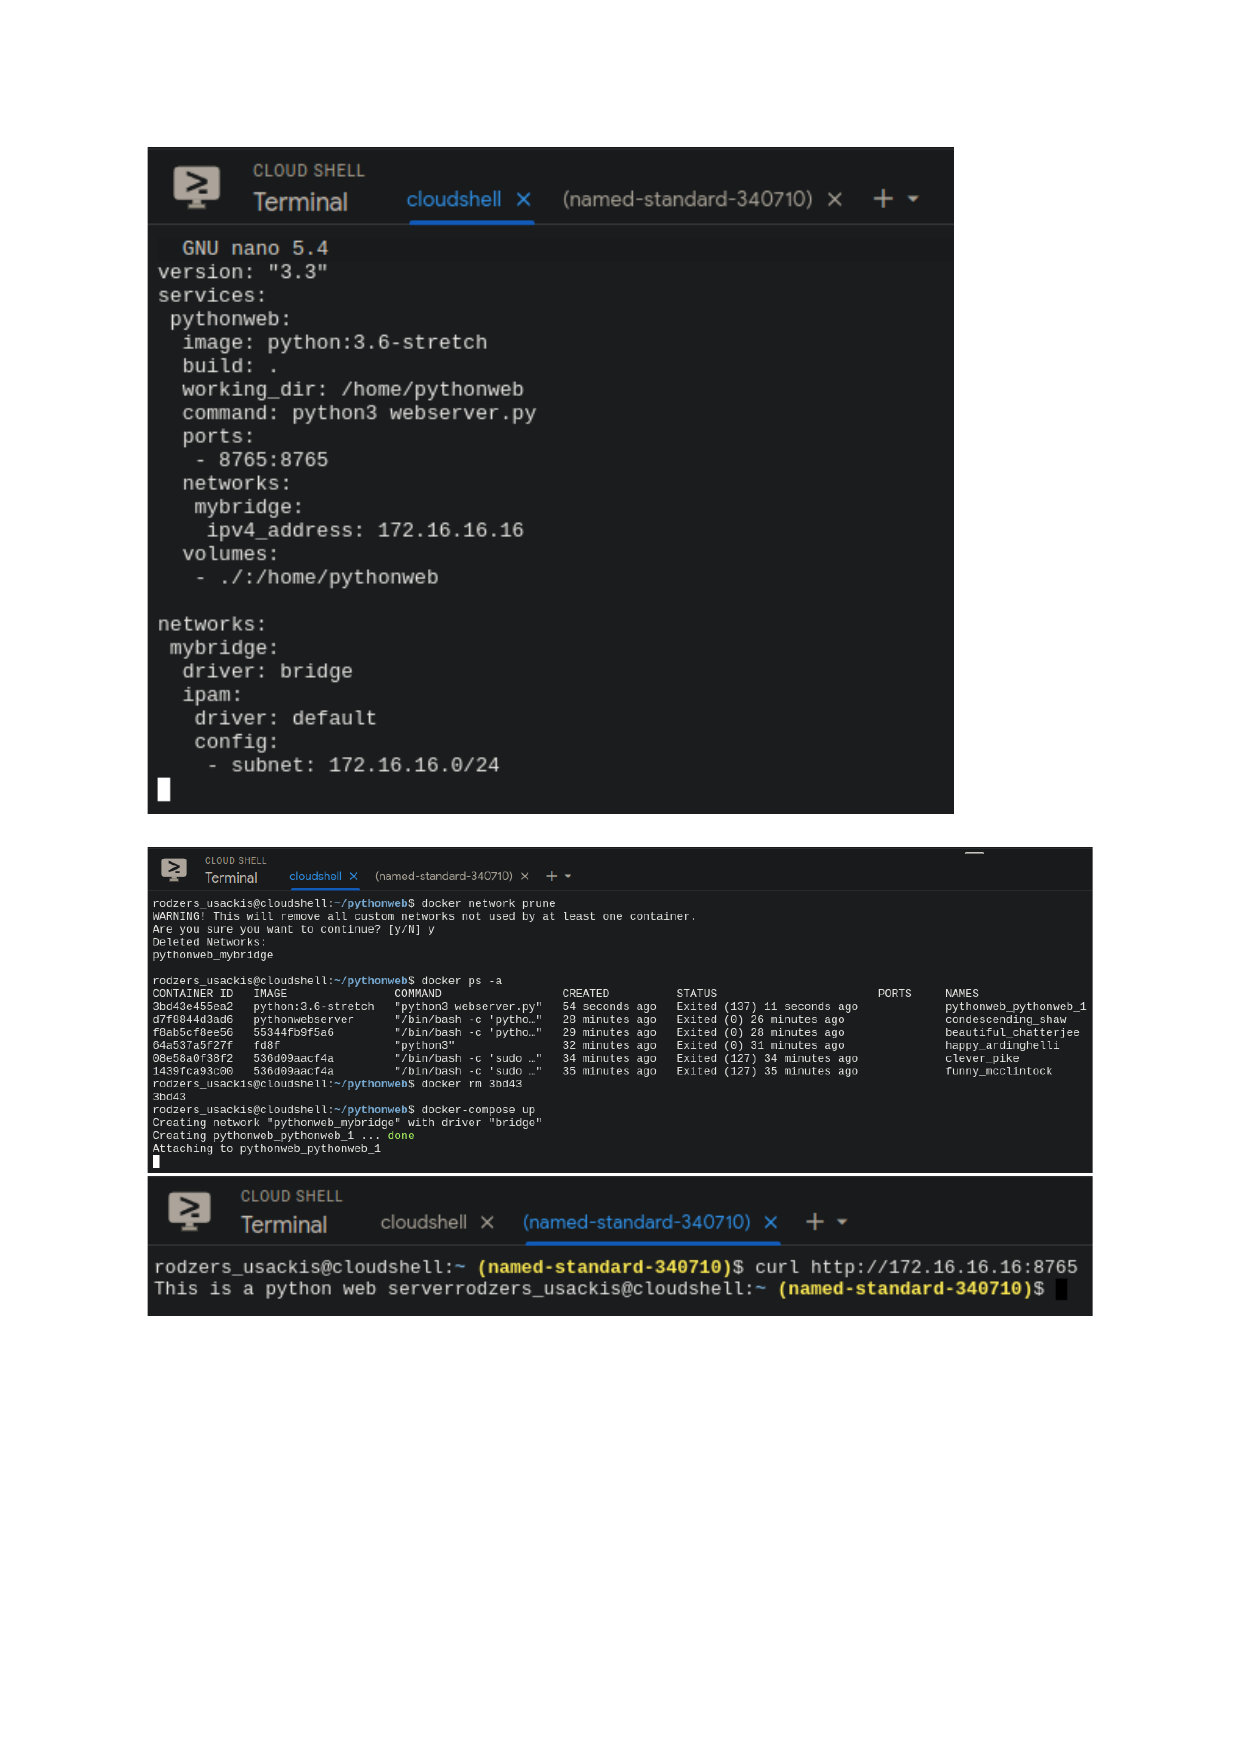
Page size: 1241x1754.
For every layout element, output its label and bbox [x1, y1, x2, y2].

picture [147, 1176, 1093, 1316]
picture [147, 147, 954, 814]
picture [147, 847, 1093, 1173]
